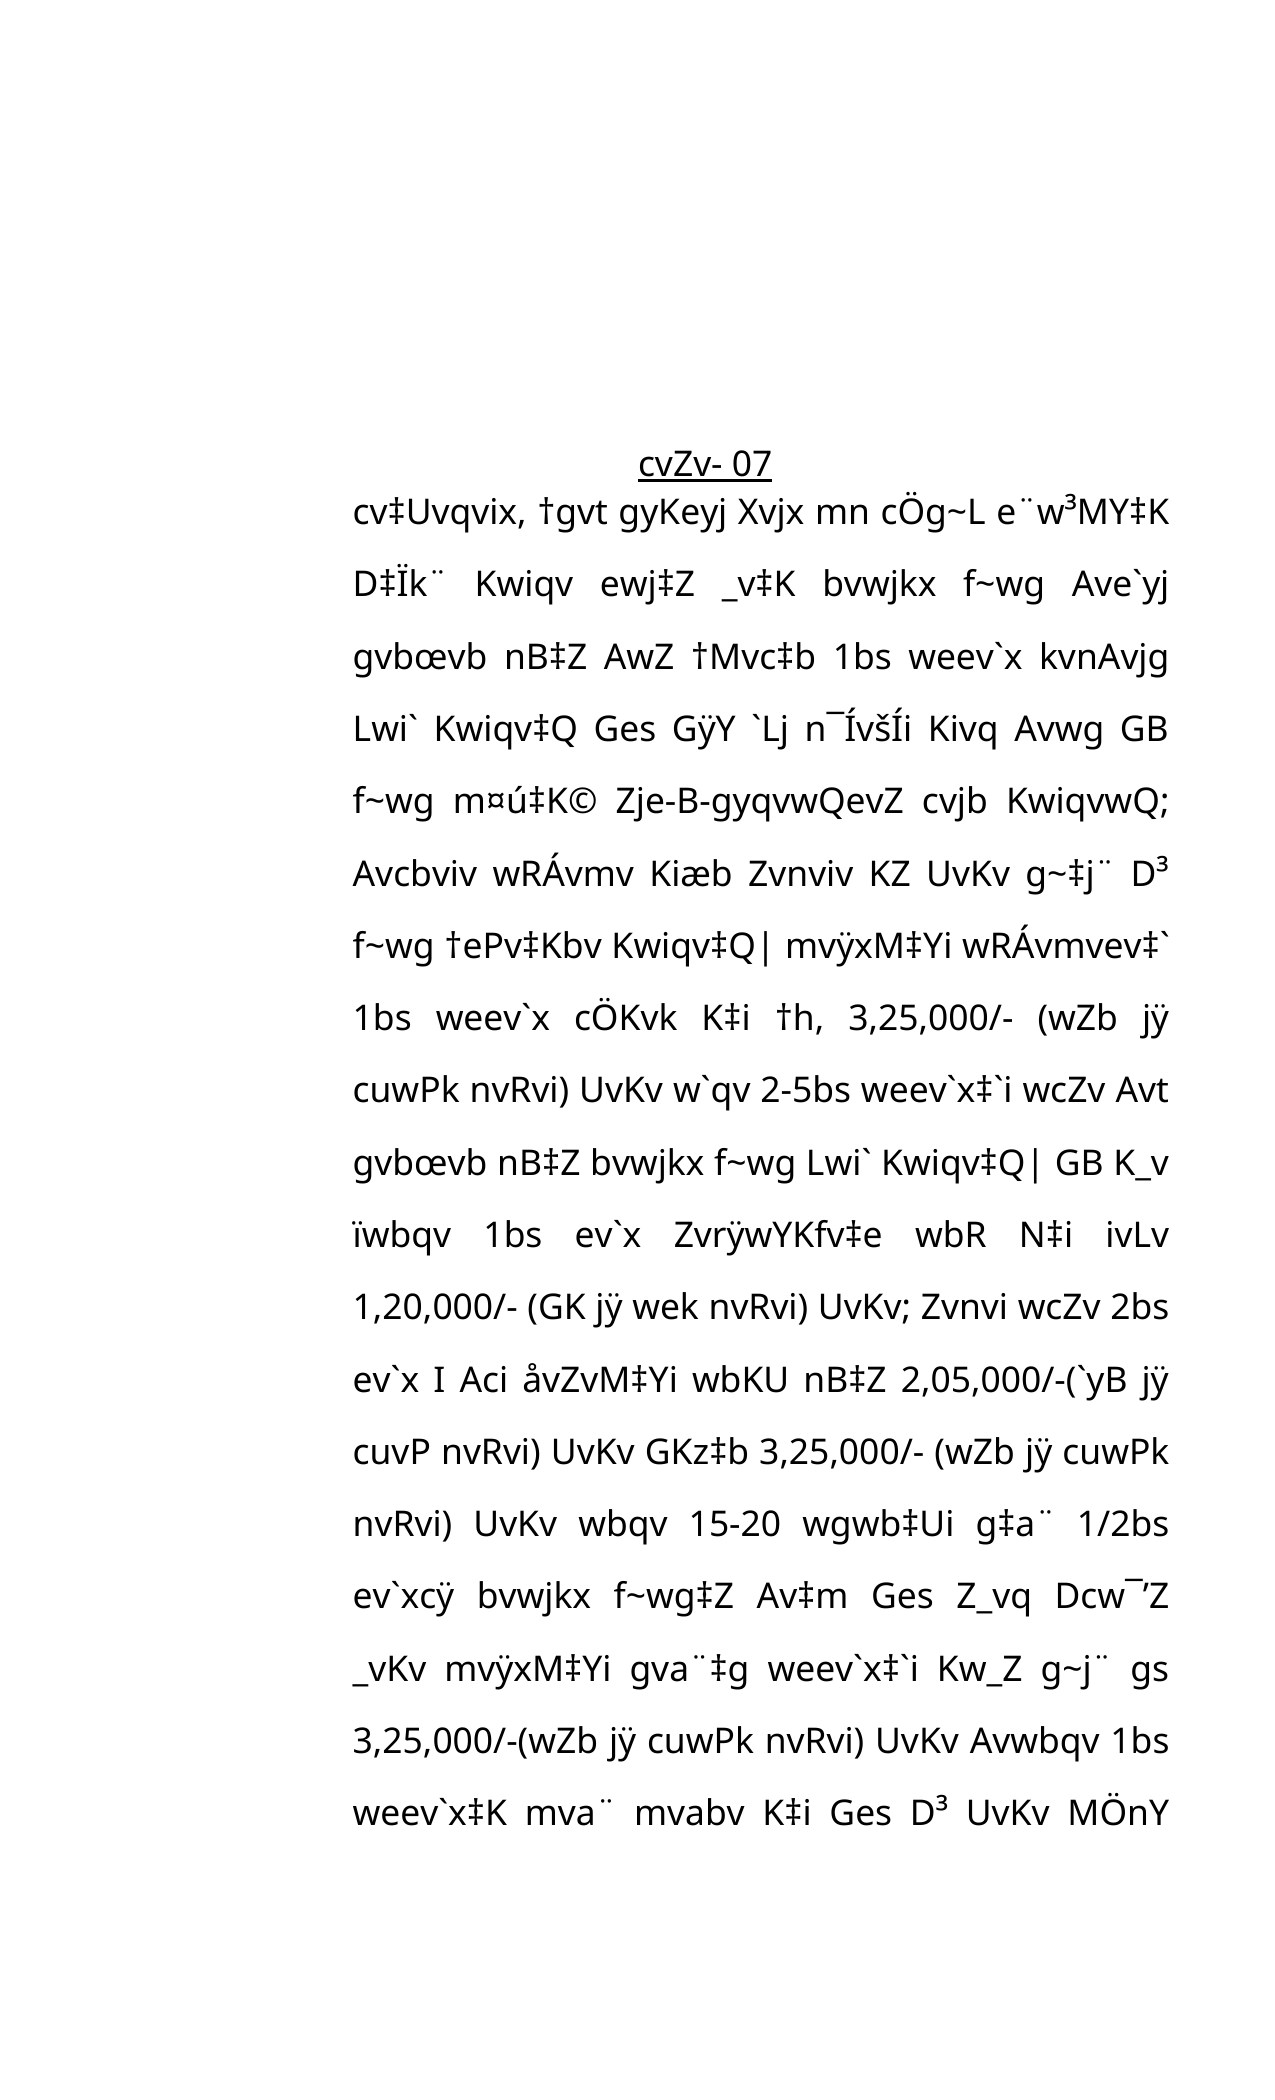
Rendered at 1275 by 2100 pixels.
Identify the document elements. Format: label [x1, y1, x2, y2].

list [315, 487, 1170, 1836]
